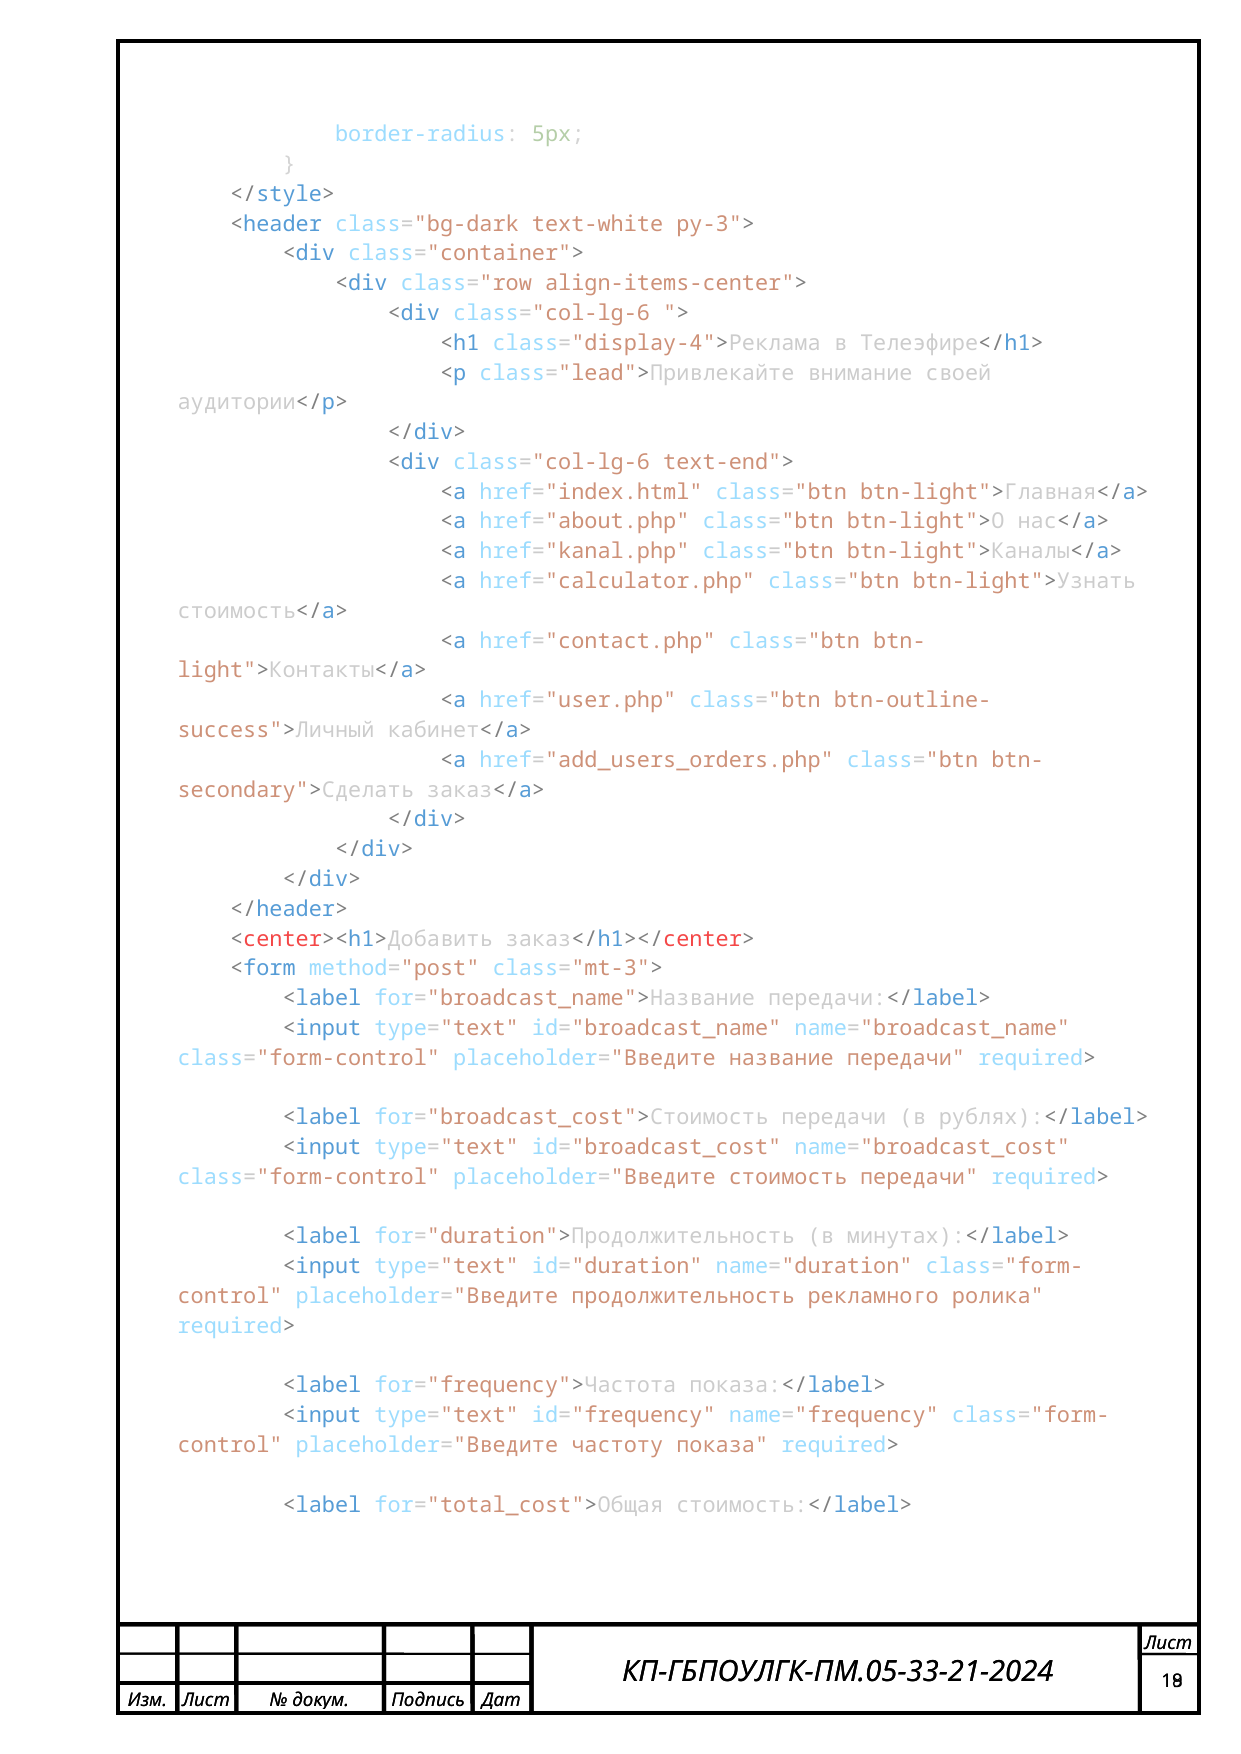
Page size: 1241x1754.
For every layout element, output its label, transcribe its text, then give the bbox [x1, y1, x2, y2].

text <input type="text" id="frequency" name="frequency" class="form-control" placeholder="Введите частоту показа" required> [177, 1399, 1152, 1459]
text <label for="duration">Продолжительность (в минутах):</label> [177, 1220, 1152, 1250]
text border-radius: 5px; [177, 118, 1152, 148]
text <div class="col-lg-6 text-end"> [177, 446, 1152, 476]
text <input type="text" id="broadcast_name" name="broadcast_name" class="form-control" placeholder="Введите название передачи" required> [177, 1012, 1152, 1071]
text <label for="broadcast_cost">Стоимость передачи (в рублях):</label> [177, 1101, 1152, 1131]
text </div> [177, 803, 1152, 833]
text <form method="post" class="mt-3"> [177, 952, 1152, 982]
text <header class="bg-dark text-white py-3"> [177, 207, 1152, 237]
text <a href="about.php" class="btn btn-light">О нас</a> [177, 505, 1152, 535]
text <div class="row align-items-center"> [177, 267, 1152, 297]
text <input type="text" id="broadcast_cost" name="broadcast_cost" class="form-control" placeholder="Введите стоимость передачи" required> [177, 1131, 1152, 1191]
text </header> [177, 893, 1152, 922]
text <a href="user.php" class="btn btn-outline-success">Личный кабинет</a> [177, 684, 1152, 744]
text <a href="contact.php" class="btn btn-light">Контакты</a> [177, 624, 1152, 684]
text </div> [177, 863, 1152, 893]
text </style> [177, 178, 1152, 207]
text <label for="total_cost">Общая стоимость:</label> [177, 1488, 1152, 1518]
text <a href="calculator.php" class="btn btn-light">Узнать стоимость</a> [177, 565, 1152, 624]
text <label for="broadcast_name">Название передачи:</label> [177, 982, 1152, 1012]
text <div class="container"> [177, 237, 1152, 267]
text <a href="kanal.php" class="btn btn-light">Каналы</a> [177, 535, 1152, 565]
text } [177, 148, 1152, 178]
text <p class="lead">Привлекайте внимание своей аудитории</p> [177, 356, 1152, 416]
text </div> [177, 833, 1152, 863]
text <a href="index.html" class="btn btn-light">Главная</a> [177, 476, 1152, 505]
text <div class="col-lg-6 "> [177, 297, 1152, 327]
text <a href="add_users_orders.php" class="btn btn-secondary">Сделать заказ</a> [177, 744, 1152, 803]
text <h1 class="display-4">Реклама в Телеэфире</h1> [177, 327, 1152, 356]
text <label for="frequency">Частота показа:</label> [177, 1369, 1152, 1399]
text </div> [177, 416, 1152, 446]
text <center><h1>Добавить заказ</h1></center> [177, 922, 1152, 952]
text <input type="text" id="duration" name="duration" class="form-control" placeholder="Введите продолжительность рекламного ролика" required> [177, 1250, 1152, 1339]
